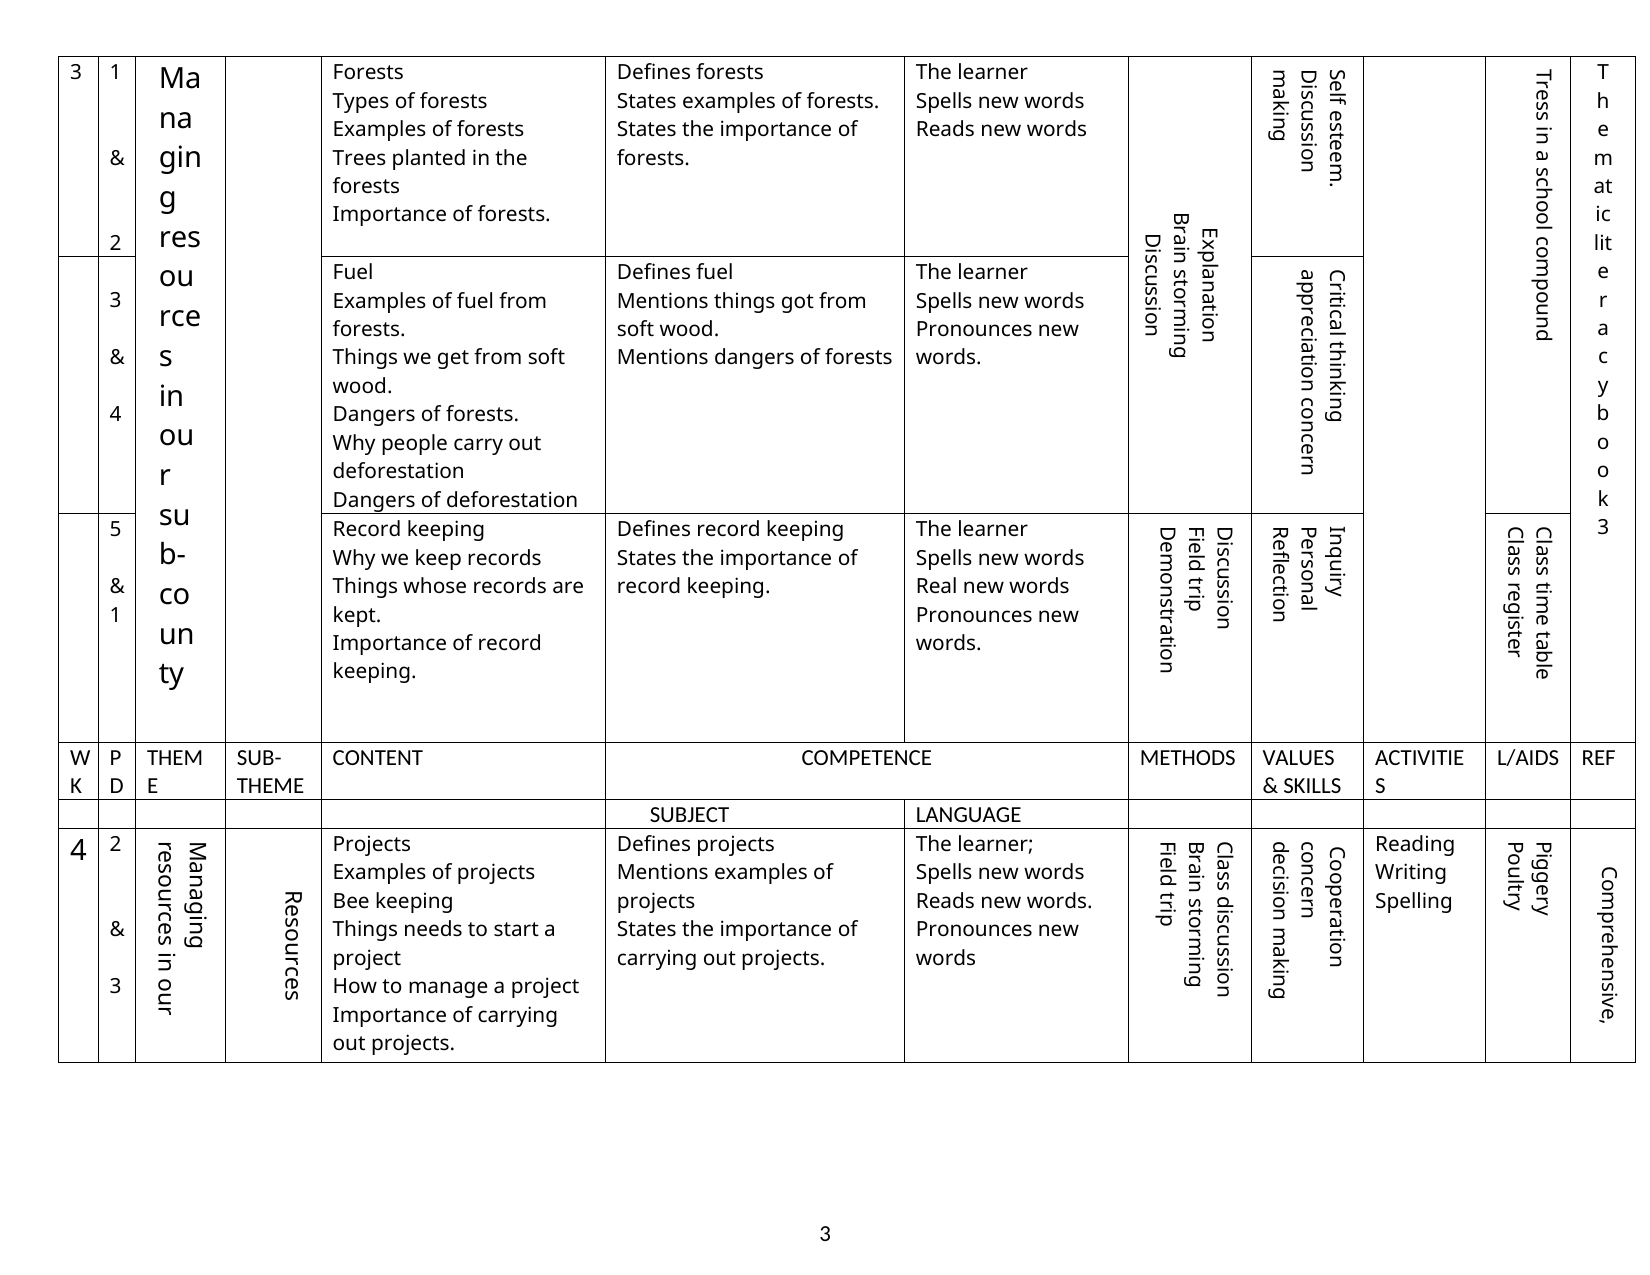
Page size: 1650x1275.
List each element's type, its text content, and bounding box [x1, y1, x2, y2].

table_cell SUB-THEME [226, 743, 321, 799]
table_cell Cooperation concern decision making [1252, 829, 1363, 1062]
table_cell Class time table Class register [1486, 514, 1570, 742]
table_cell Defines record keeping States the importance of record keeping. [606, 514, 904, 742]
table_cell CONTENT [322, 743, 605, 799]
table_cell Forests Types of forests Examples of forests Trees planted in the forests Importance of forests. [322, 57, 605, 256]
table_cell REF [1571, 743, 1635, 799]
table_cell [99, 800, 135, 828]
table_cell Class discussion Brain storming Field trip [1129, 829, 1251, 1062]
table_cell THEME [136, 743, 225, 799]
table_cell [1252, 800, 1363, 828]
table_cell Explanation Brain storming Discussion [1129, 57, 1251, 513]
table_cell SUBJECT [606, 800, 904, 828]
table_cell Defines projects Mentions examples of projects States the importance of carrying out projects. [606, 829, 904, 1062]
table_cell [1486, 800, 1570, 828]
table_cell Defines fuel Mentions things got from soft wood. Mentions dangers of forests [606, 257, 904, 513]
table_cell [1364, 57, 1485, 742]
table_cell The learner Spells new words Pronounces new words. [905, 257, 1128, 513]
table_cell 3 [59, 57, 98, 256]
table_cell [1571, 800, 1635, 828]
table_cell L/AIDS [1486, 743, 1570, 799]
table_cell VALUES & SKILLS [1252, 743, 1363, 799]
table_cell METHODS [1129, 743, 1251, 799]
table_cell Resources [226, 829, 321, 1062]
table_cell Tress in a school compound [1486, 57, 1570, 513]
table_cell 5 & 1 [99, 514, 135, 742]
table_cell Inquiry Personal Reflection self esteem Love [1252, 514, 1363, 742]
table_cell Defines forests States examples of forests. States the importance of forests. [606, 57, 904, 256]
table_cell The learner Spells new words Real new words Pronounces new words. [905, 514, 1128, 742]
table_cell Managing resources in our sub-county [136, 829, 225, 1062]
table_cell Discussion Field trip Demonstration [1129, 514, 1251, 742]
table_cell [1571, 829, 1635, 1062]
table_cell ACTIVITIES [1364, 743, 1485, 799]
table_cell Projects Examples of projects Bee keeping Things needs to start a project How to manage a project Importance of carrying out projects. [322, 829, 605, 1062]
table_cell WK [59, 743, 98, 799]
table_cell Self esteem. Discussion making Concern [1252, 57, 1363, 256]
table_cell [59, 257, 98, 513]
table_cell [1364, 800, 1485, 828]
table_cell Piggery Poultry Bakery [1486, 829, 1570, 1062]
table_cell [59, 800, 98, 828]
table_cell 1 & 2 [99, 57, 135, 256]
table_cell Reading Writing Spelling [1364, 829, 1485, 1062]
table_cell 2 & 3 [99, 829, 135, 1062]
table_cell 4 [59, 829, 98, 1062]
table_cell Record keeping Why we keep records Things whose records are kept. Importance of record keeping. [322, 514, 605, 742]
table_cell [226, 800, 321, 828]
table_cell 3 & 4 [99, 257, 135, 513]
table_cell [1129, 800, 1251, 828]
table_cell COMPETENCE [606, 743, 1128, 799]
table_cell The learner Spells new words Reads new words [905, 57, 1128, 256]
table_cell The learner; Spells new words Reads new words. Pronounces new words [905, 829, 1128, 1062]
table_cell [322, 800, 605, 828]
table_cell Critical thinking appreciation concern [1252, 257, 1363, 513]
table_cell [59, 514, 98, 742]
table_cell [136, 800, 225, 828]
table_cell Fuel Examples of fuel from forests. Things we get from soft wood. Dangers of forests. Why people carry out deforestation Dangers of deforestation [322, 257, 605, 513]
table_cell PD [99, 743, 135, 799]
table_cell LANGUAGE [905, 800, 1128, 828]
